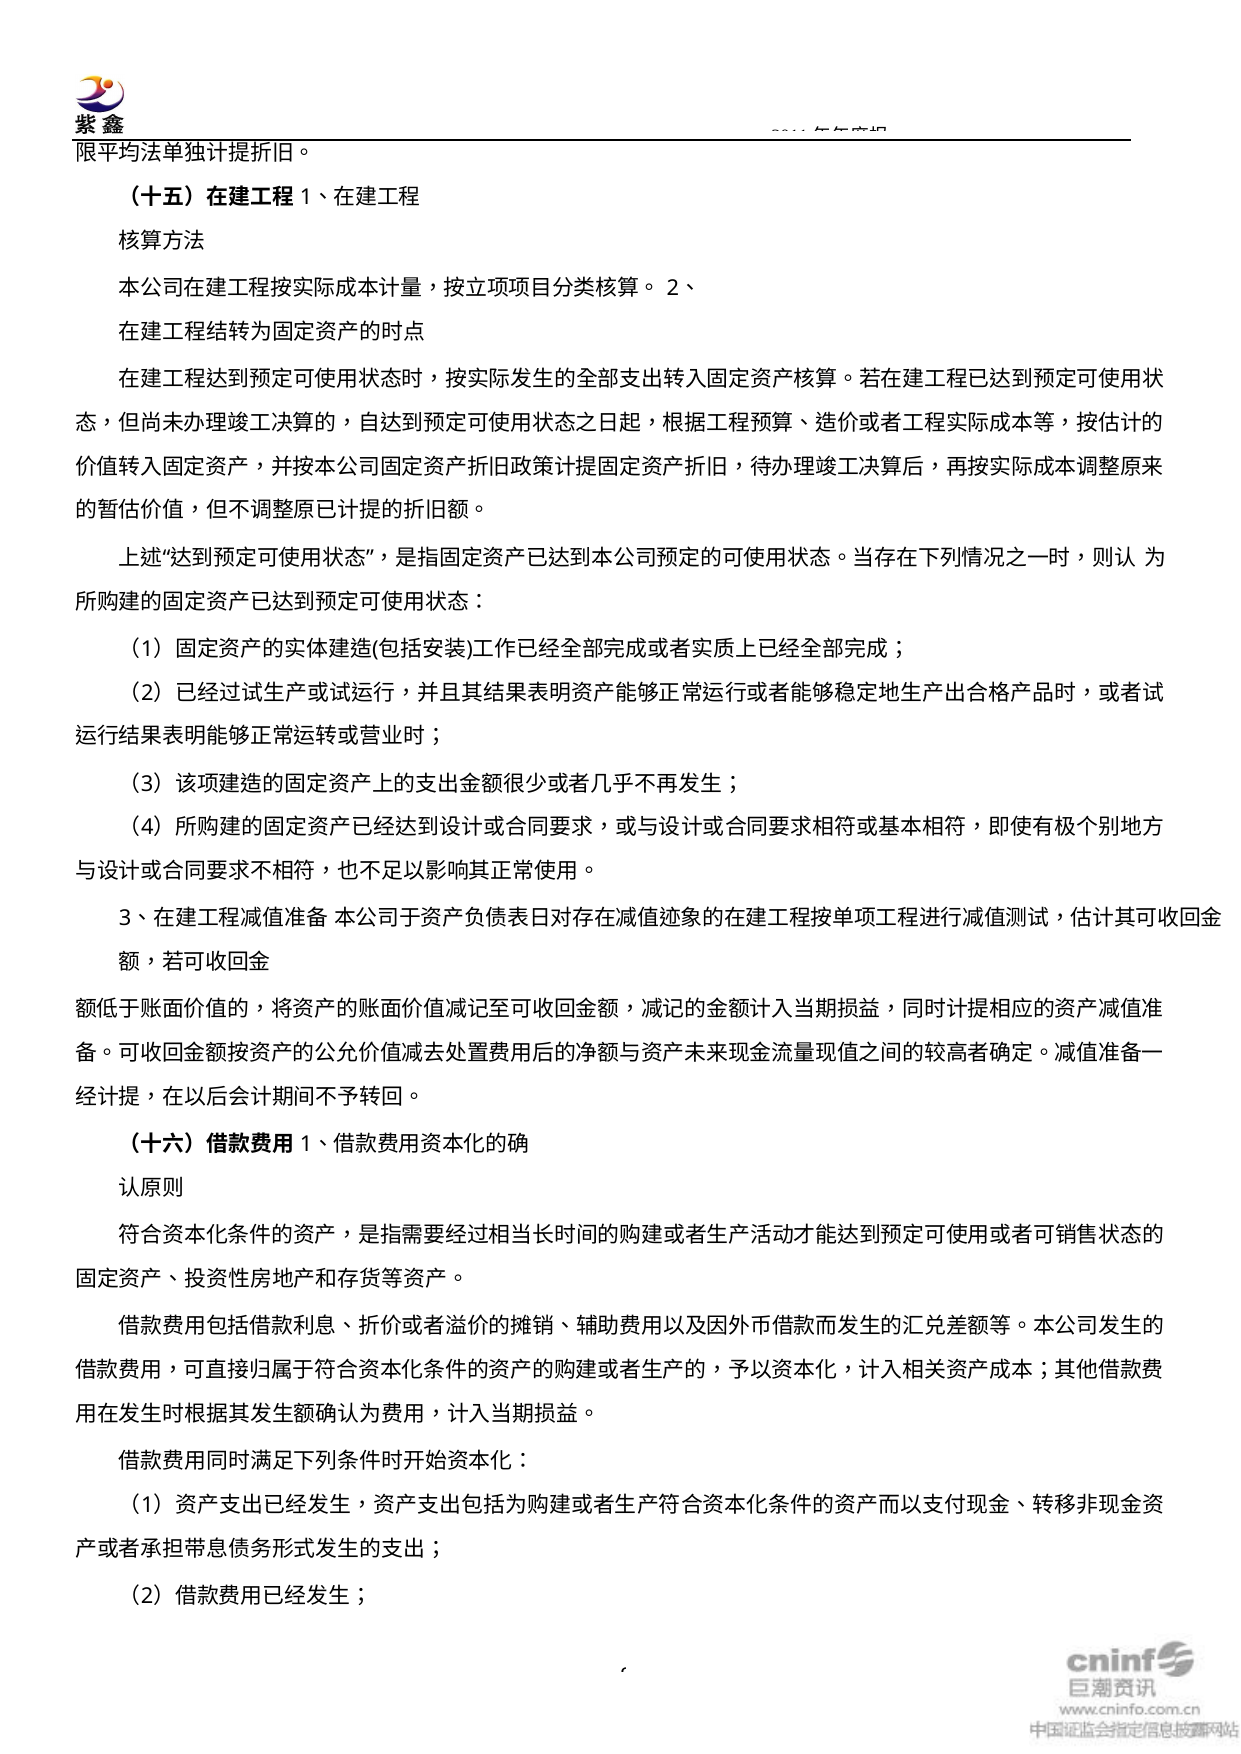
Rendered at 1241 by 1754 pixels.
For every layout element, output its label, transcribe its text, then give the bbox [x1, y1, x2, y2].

text 额低于账面价值的，将资产的账面价值减记至可收回金额，减记的金额计入当期损益，同时计提相应的资产减值准 备。可收回金额按资产的公允价值减去处置费用后的净额与资产未来现金流量现值之间的较高者确定。减值准备一 经计提，在以后会计期间不予转回。 [75, 993, 1168, 1111]
picture [1029, 1633, 1241, 1754]
text （3）该项建造的固定资产上的支出金额很少或者几乎不再发生； [119, 768, 1240, 797]
picture [75, 74, 125, 134]
text （1）固定资产的实体建造(包括安装)工作已经全部完成或者实质上已经全部完成； [119, 633, 1240, 663]
text 在建工程达到预定可使用状态时，按实际发生的全部支出转入固定资产核算。若在建工程已达到预定可使用状 态，但尚未办理竣工决算的，自达到预定可使用状态之日起，根据工程预算、造价或者工程实际成本等，按估计的 价值转入固定资产，并按本公司固定资产折旧政策计提固定资产折旧，待办理竣工决算后，再按实际成本调整原来 的暂估价值，但不调整原已计提的折旧额。 [75, 363, 1166, 524]
text 借款费用同时满足下列条件时开始资本化： [119, 1445, 1240, 1475]
text （2）借款费用已经发生； [119, 1580, 1240, 1610]
text 借款费用包括借款利息、折价或者溢价的摊销、辅助费用以及因外币借款而发生的汇兑差额等。本公司发生的 借款费用，可直接归属于符合资本化条件的资产的购建或者生产的，予以资本化，计入相关资产成本；其他借款费 用在发生时根据其发生额确认为费用，计入当期损益。 [75, 1310, 1166, 1428]
text 符合资本化条件的资产，是指需要经过相当长时间的购建或者生产活动才能达到预定可使用或者可销售状态的 固定资产、投资性房地产和存货等资产。 [75, 1219, 1166, 1293]
text 3、在建工程减值准备 本公司于资产负债表日对存在减值迹象的在建工程按单项工程进行减值测试，估计其可收回金额，若可收回金 [119, 902, 1240, 976]
text （2）已经过试生产或试运行，并且其结果表明资产能够正常运行或者能够稳定地生产出合格产品时，或者试 运行结果表明能够正常运转或营业时； [75, 677, 1166, 750]
text 限平均法单独计提折旧。 [75, 137, 1240, 167]
text 上述“达到预定可使用状态”，是指固定资产已达到本公司预定的可使用状态。当存在下列情况之一时，则认 为所购建的固定资产已达到预定可使用状态： [75, 542, 1166, 616]
text （十六）借款费用 1、借款费用资本化的确认原则 [119, 1128, 548, 1202]
text （4）所购建的固定资产已经达到设计或合同要求，或与设计或合同要求相符或基本相符，即使有极个别地方 与设计或合同要求不相符，也不足以影响其正常使用。 [75, 811, 1166, 885]
text （1）资产支出已经发生，资产支出包括为购建或者生产符合资本化条件的资产而以支付现金、转移非现金资 产或者承担带息债务形式发生的支出； [75, 1489, 1166, 1562]
text 本公司在建工程按实际成本计量，按立项项目分类核算。 2、在建工程结转为固定资产的时点 [119, 272, 719, 346]
text （十五）在建工程 1、在建工程核算方法 [119, 181, 426, 254]
